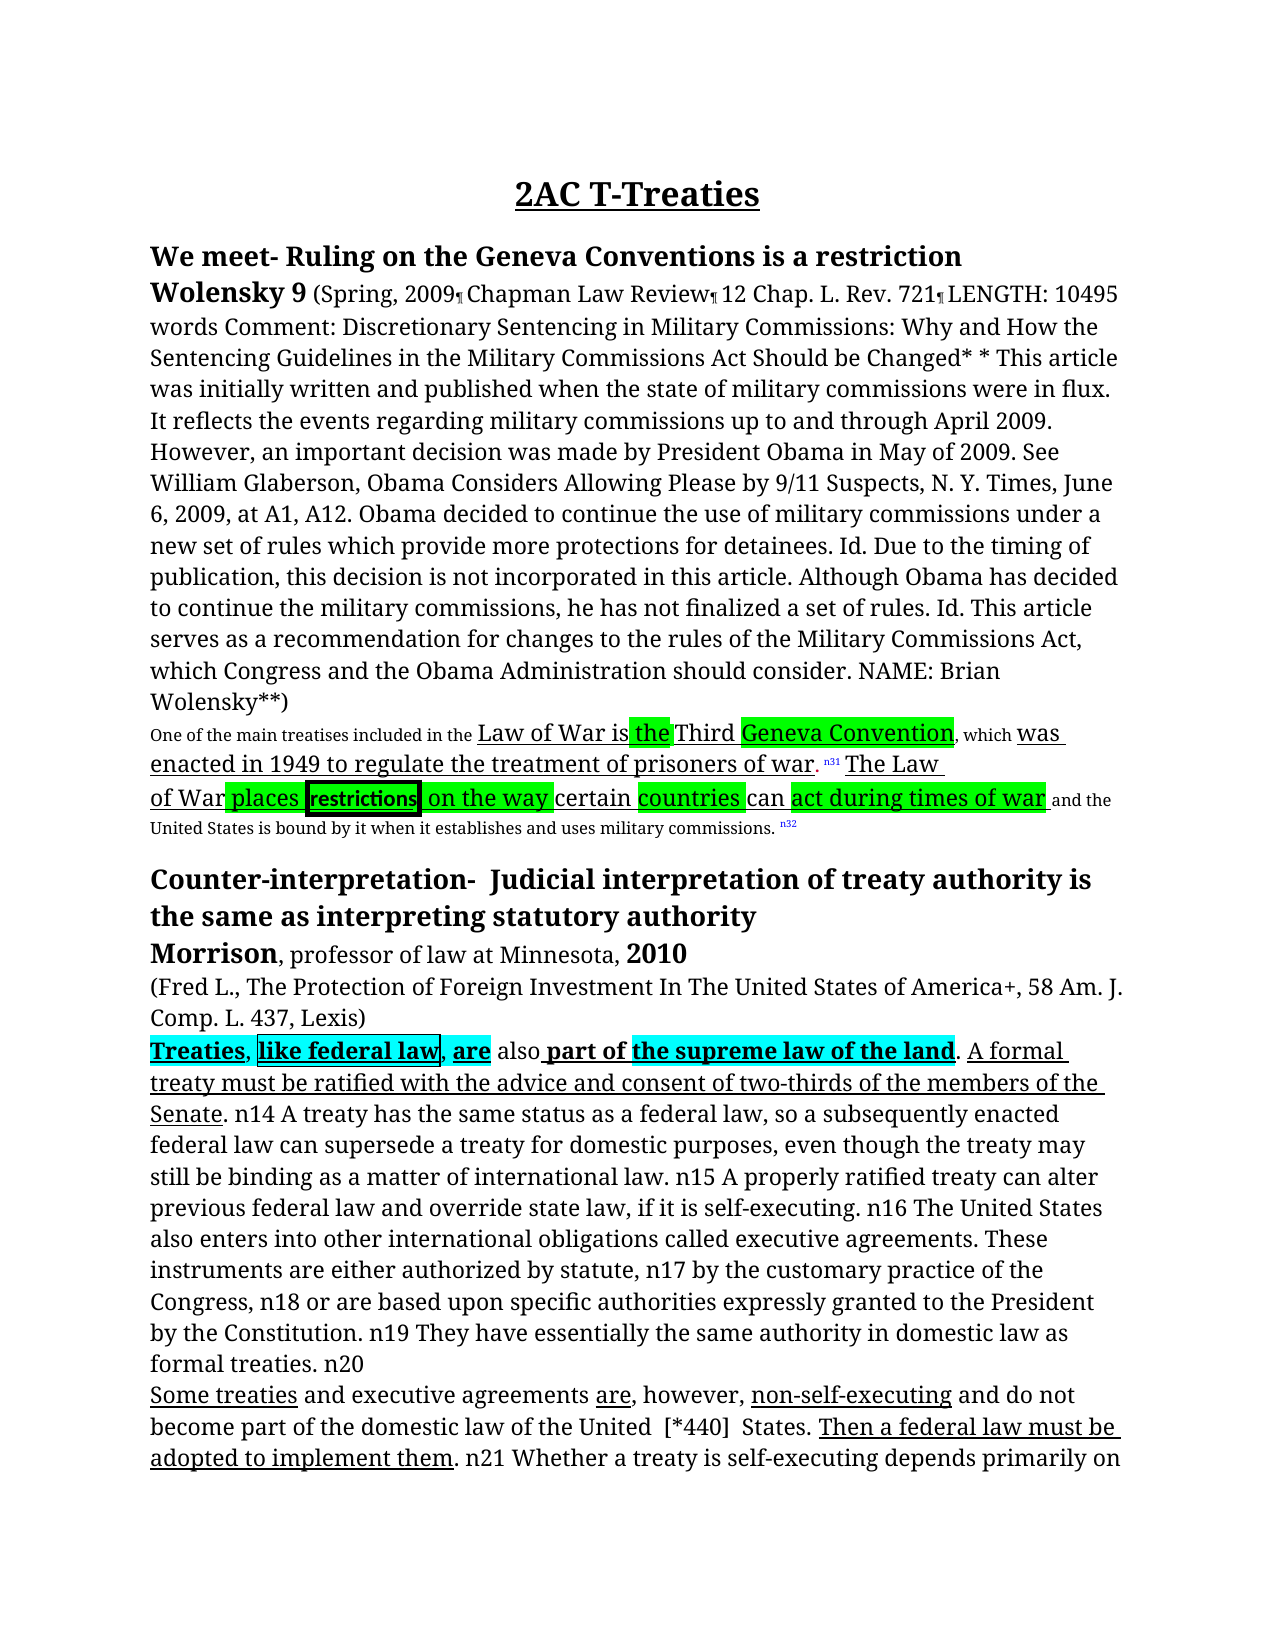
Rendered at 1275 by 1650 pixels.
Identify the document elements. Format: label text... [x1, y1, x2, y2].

subtitle 2AC T-Treaties [150, 171, 1125, 216]
text (Fred L., The Protection of Foreign Investment In The United States of America+, 58 Am. J. Comp. L. 437, Lexis) [150, 971, 1125, 1034]
text Wolensky 9 (Spring, 2009¶ Chapman Law Review¶ 12 Chap. L. Rev. 721¶ LENGTH: 10495 words Comment: Discretionary Sentencing in Military Commissions: Why and How the Sentencing Guidelines in the Military Commissions Act Should be Changed* * This article was initially written and published when the state of military commissions were in flux. It reflects the events regarding military commissions up to and through April 2009. However, an important decision was made by President Obama in May of 2009. See William Glaberson, Obama Considers Allowing Please by 9/11 Suspects, N. Y. Times, June 6, 2009, at A1, A12. Obama decided to continue the use of military commissions under a new set of rules which provide more protections for detainees. Id. Due to the timing of publication, this decision is not incorporated in this article. Although Obama has decided to continue the military commissions, he has not finalized a set of rules. Id. This article serves as a recommendation for changes to the rules of the Military Commissions Act, which Congress and the Obama Administration should consider. NAME: Brian Wolensky**) [150, 274, 1125, 717]
subtitle Counter-interpretation- Judicial interpretation of treaty authority is the same as interpreting statutory authority [150, 861, 1125, 934]
text Morrison, professor of law at Minnesota, 2010 [150, 934, 1125, 971]
text Treaties, like federal law, are also part of the supreme law of the land. A formal treaty must be ratified with the advice and consent of two-thirds of the members of the Senate. n14 A treaty has the same status as a federal law, so a subsequently enacted federal law can supersede a treaty for domestic purposes, even though the treaty may still be binding as a matter of international law. n15 A properly ratified treaty can alter previous federal law and override state law, if it is self-executing. n16 The United States also enters into other international obligations called executive agreements. These instruments are either authorized by statute, n17 by the customary practice of the Congress, n18 or are based upon specific authorities expressly granted to the President by the Constitution. n19 They have essentially the same authority in domestic law as formal treaties. n20 [150, 1034, 1125, 1379]
subtitle We meet- Ruling on the Geneva Conventions is a restriction [150, 237, 1125, 274]
text One of the main treatises included in the Law of War is the Third Geneva Convention, which was enacted in 1949 to regulate the treatment of prisoners of war. n31 The Law of War places restrictions on the way certain countries can act during times of war and the United States is bound by it when it establishes and uses military commissions. n32 [150, 717, 1125, 840]
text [150, 1379, 1125, 1473]
